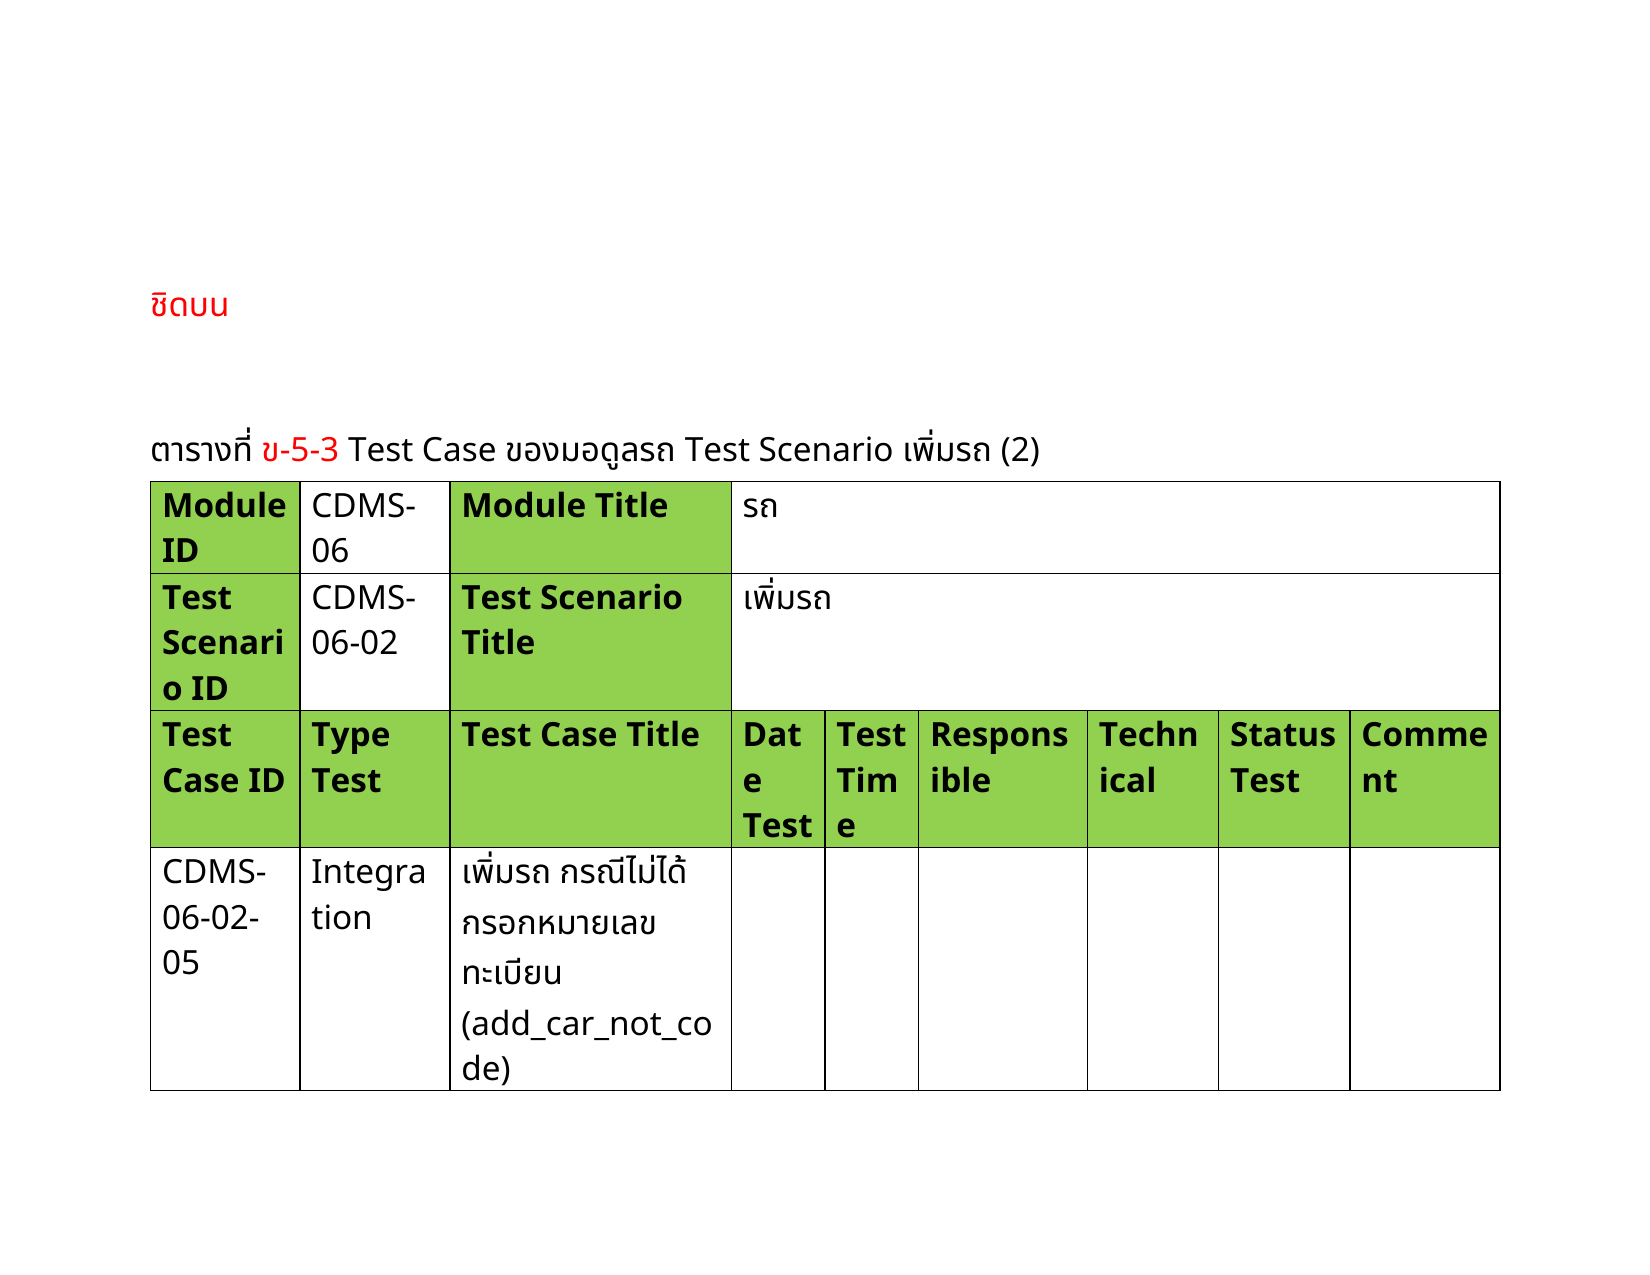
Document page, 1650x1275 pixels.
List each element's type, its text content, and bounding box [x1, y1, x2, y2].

table_cell เพิ่มรถ กรณีไม่ได้กรอกหมายเลขทะเบียน (add_car_not_code) [451, 848, 731, 1090]
table_cell Test Scenario Title [451, 574, 731, 710]
table_header Module Title [451, 482, 731, 573]
table_cell [1351, 848, 1499, 1090]
table_cell Test Scenario ID [151, 574, 299, 710]
table_cell CDMS-06-02 [301, 574, 449, 710]
table_cell Test Case ID [151, 711, 299, 847]
table_header รถ [732, 482, 1499, 573]
table_cell [1088, 848, 1218, 1090]
table_cell [826, 848, 918, 1090]
table_cell Test Case Title [451, 711, 731, 847]
text ตารางที่ ข-5-3 Test Case ของมอดูลรถ Test Scenario เพิ่มรถ (2) [150, 426, 1500, 477]
table_cell เพิ่มรถ [732, 574, 1499, 710]
table_cell Technical [1088, 711, 1218, 847]
table_cell Date Test [732, 711, 824, 847]
table_cell Responsible [919, 711, 1087, 847]
table_cell Comment [1351, 711, 1499, 847]
table_cell [732, 848, 824, 1090]
table_cell Type Test [301, 711, 449, 847]
table_cell Test Time [826, 711, 918, 847]
table_cell Integration [301, 848, 449, 1090]
table_cell Status Test [1219, 711, 1349, 847]
table_header CDMS-06 [301, 482, 449, 573]
text ชิดบน [150, 281, 1500, 332]
table_cell [919, 848, 1087, 1090]
table_cell [1219, 848, 1349, 1090]
table_cell CDMS-06-02-05 [151, 848, 299, 1090]
table_header Module ID [151, 482, 299, 573]
